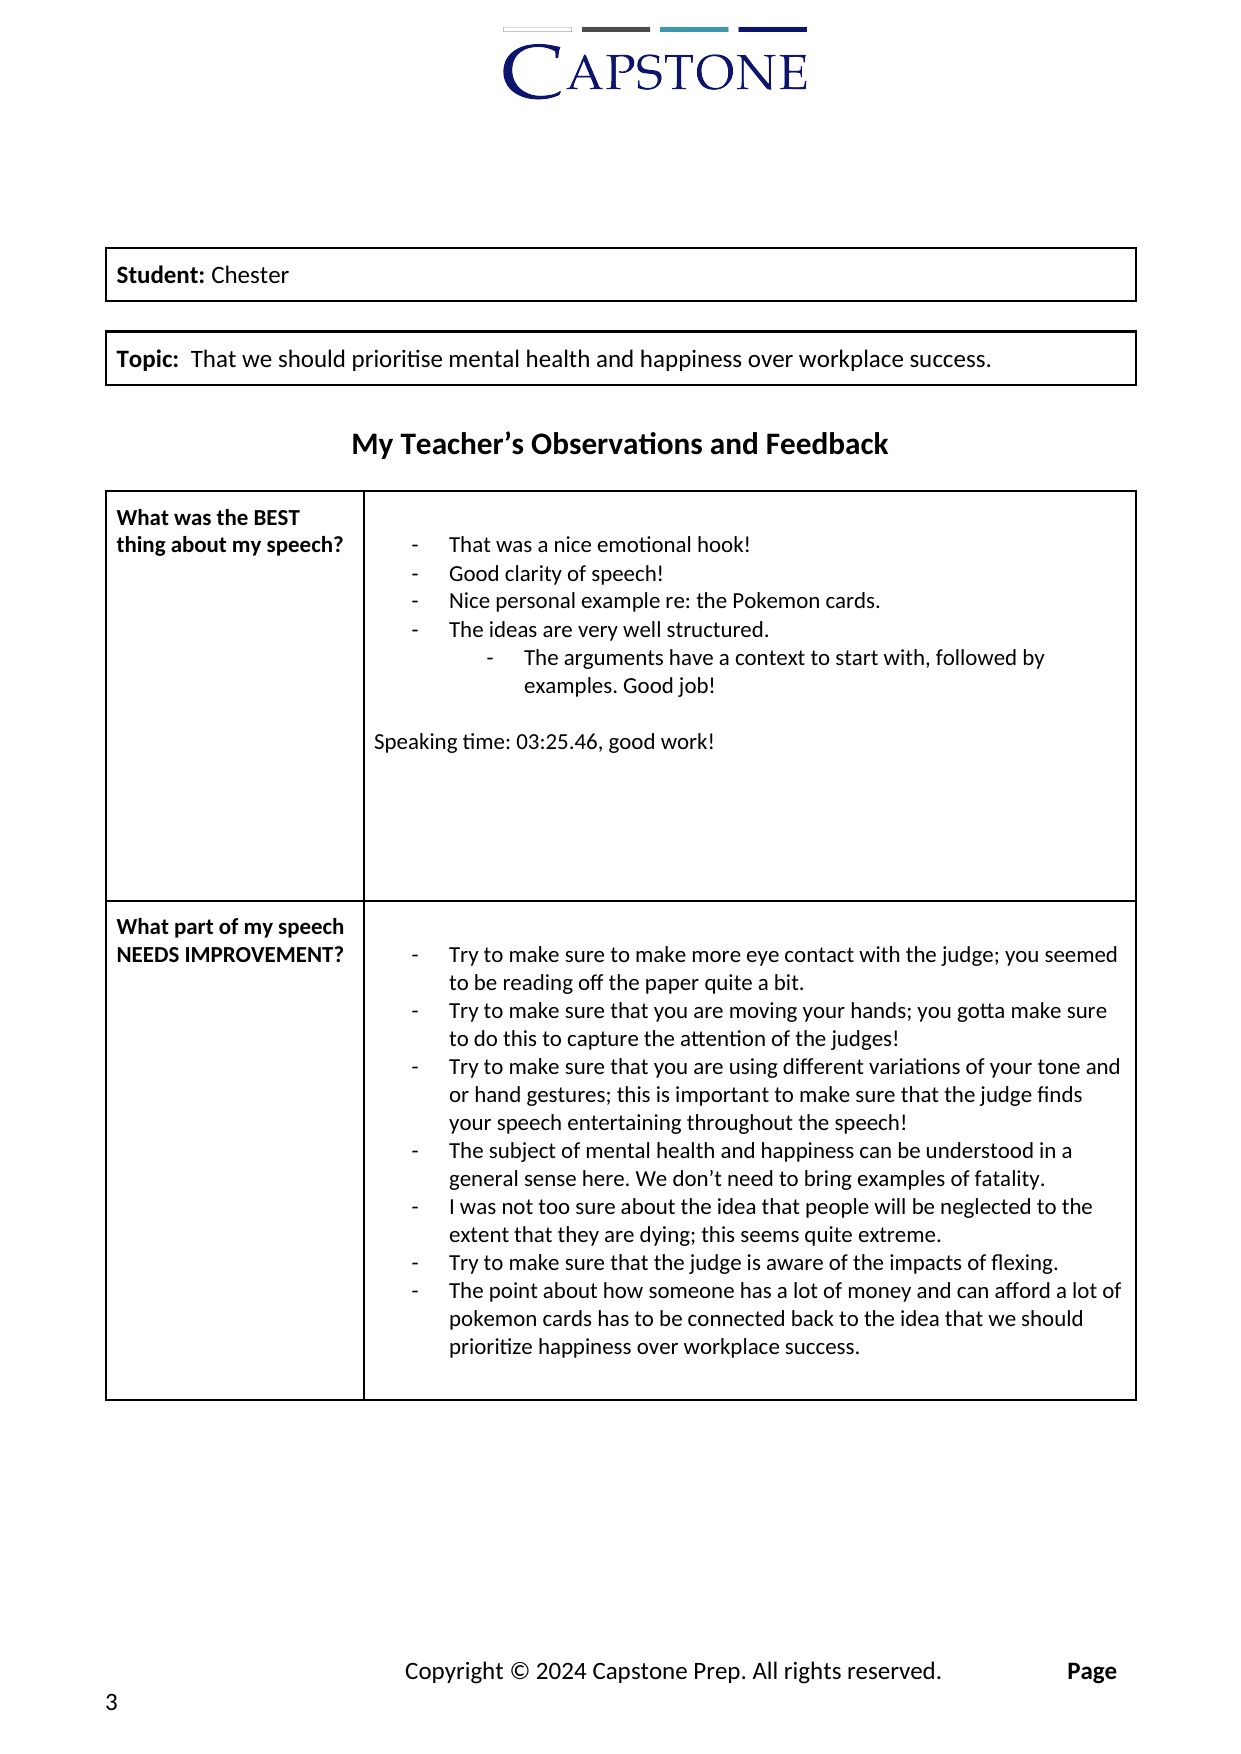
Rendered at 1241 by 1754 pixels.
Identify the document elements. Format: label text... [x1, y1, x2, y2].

table_cell What part of my speech NEEDS IMPROVEMENT? [107, 902, 363, 1399]
table_header Topic: That we should prioritise mental health and happiness over workplace success. [107, 333, 1135, 384]
table_header That was a nice emotional hook! Good clarity of speech! Nice personal example re: the Pokemon cards. The ideas are very well structured. The arguments have a context to start with, followed by examples. Good job! Speaking time: 03:25.46, good work! [365, 492, 1135, 899]
table_header Student: Chester [107, 249, 1135, 300]
table_cell Try to make sure to make more eye contact with the judge; you seemed to be reading off the paper quite a bit. Try to make sure that you are moving your hands; you gotta make sure to do this to capture the attention of the judges! Try to make sure that you are using different variations of your tone and or hand gestures; this is important to make sure that the judge finds your speech entertaining throughout the speech! The subject of mental health and happiness can be understood in a general sense here. We don’t need to bring examples of fatality. I was not too sure about the idea that people will be neglected to the extent that they are dying; this seems quite extreme. Try to make sure that the judge is aware of the impacts of flexing. The point about how someone has a lot of money and can afford a lot of pokemon cards has to be connected back to the idea that we should prioritize happiness over workplace success. [365, 902, 1135, 1399]
picture [495, 18, 816, 106]
text My Teacher’s Observations and Feedback [105, 424, 1135, 462]
table_header What was the BEST thing about my speech? [107, 492, 363, 899]
